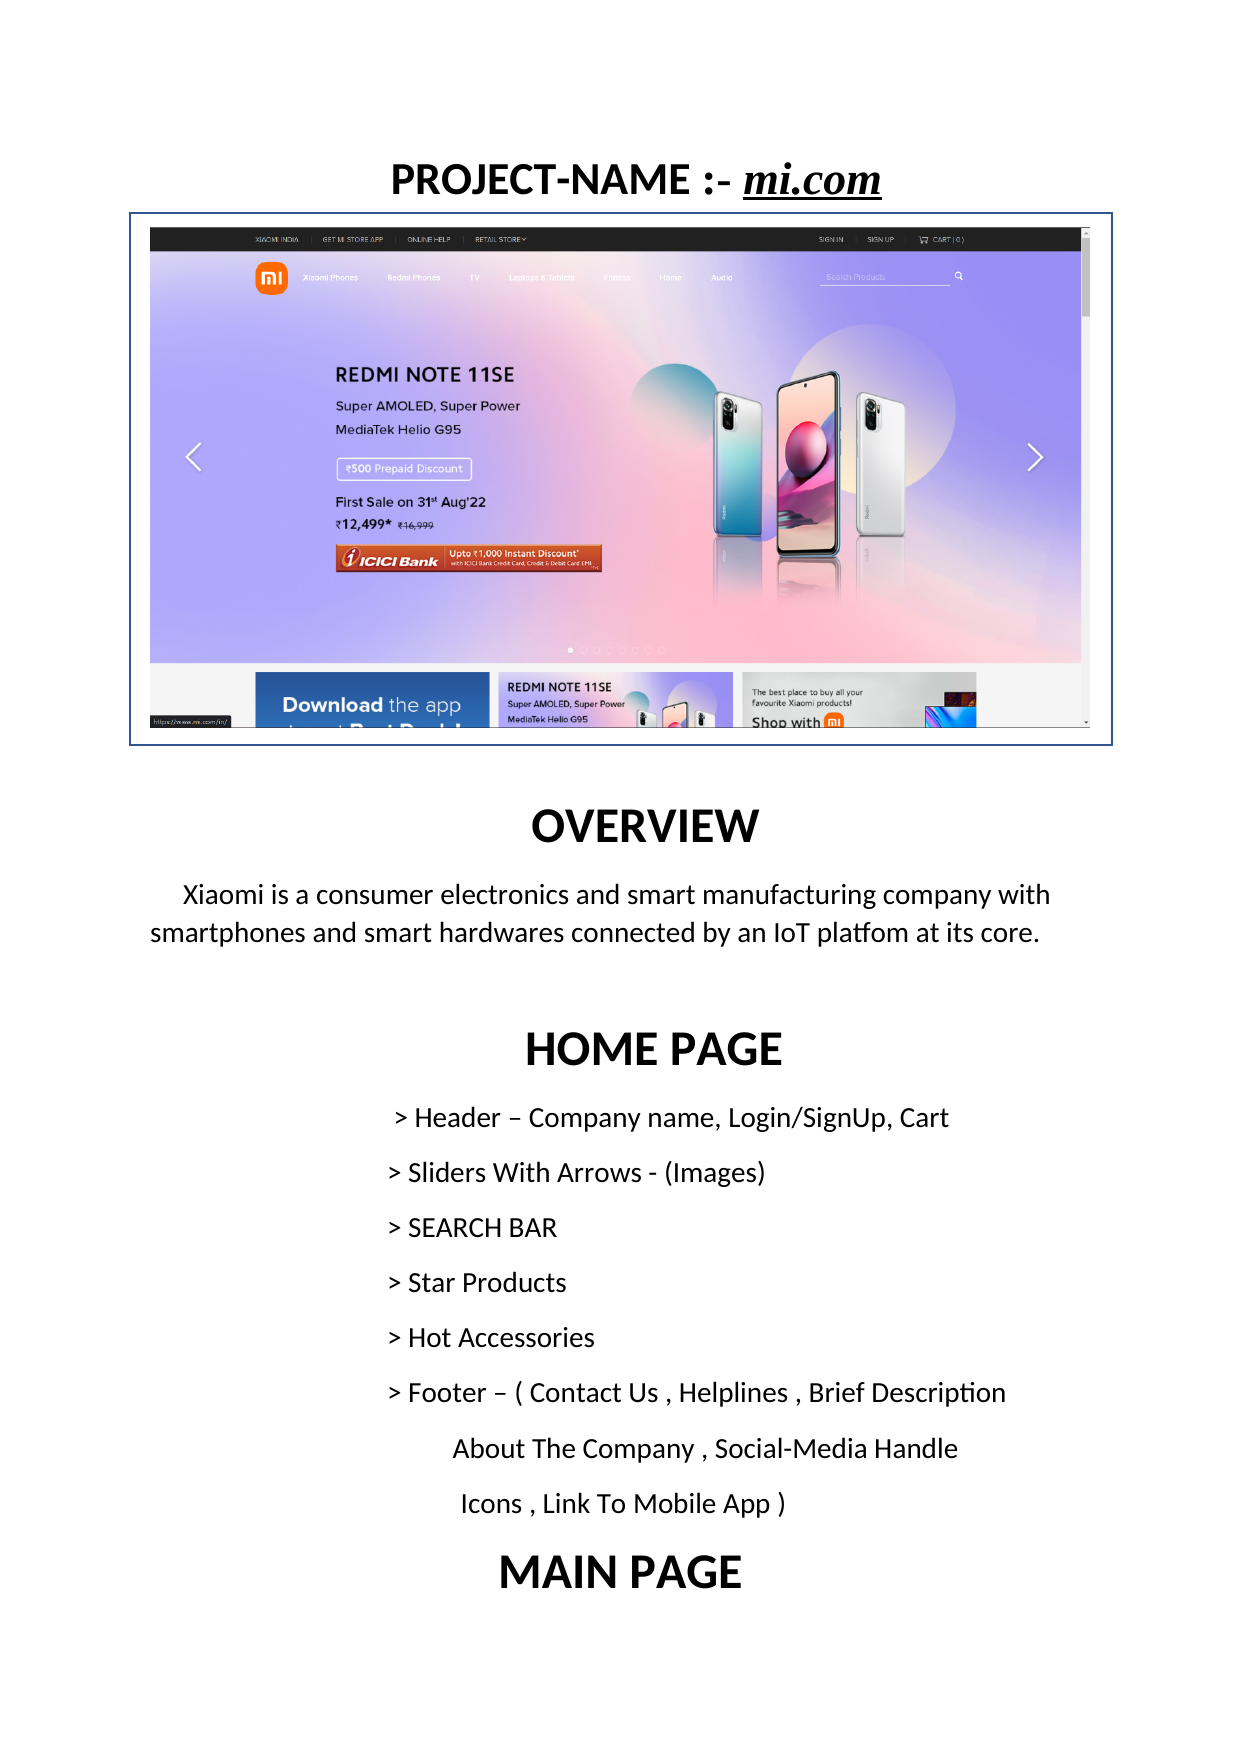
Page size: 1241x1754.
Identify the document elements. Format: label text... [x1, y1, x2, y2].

text HOME PAGE [159, 1017, 1090, 1078]
text > Hot Accessories [150, 1319, 1090, 1355]
text > Footer – ( Contact Us , Helplines , Brief Description [150, 1374, 1090, 1410]
text > Star Products [150, 1264, 1090, 1300]
text Xiaomi is a consumer electronics and smart manufacturing company with smartphones and smart hardwares connected by an IoT platfom at its core. [150, 876, 1090, 950]
text MAIN PAGE [150, 1540, 1090, 1601]
text Icons , Link To Mobile App ) [150, 1485, 1090, 1520]
text > Sliders With Arrows - (Images) [150, 1154, 1090, 1190]
text PROJECT-NAME :- mi.com [150, 150, 1090, 206]
text About The Company , Social-Media Handle [150, 1430, 1090, 1465]
text OVERVIEW [150, 794, 1090, 855]
picture [150, 227, 1091, 728]
text > SEARCH BAR [150, 1209, 1090, 1245]
text > Header – Company name, Login/SignUp, Cart [150, 1099, 1090, 1135]
